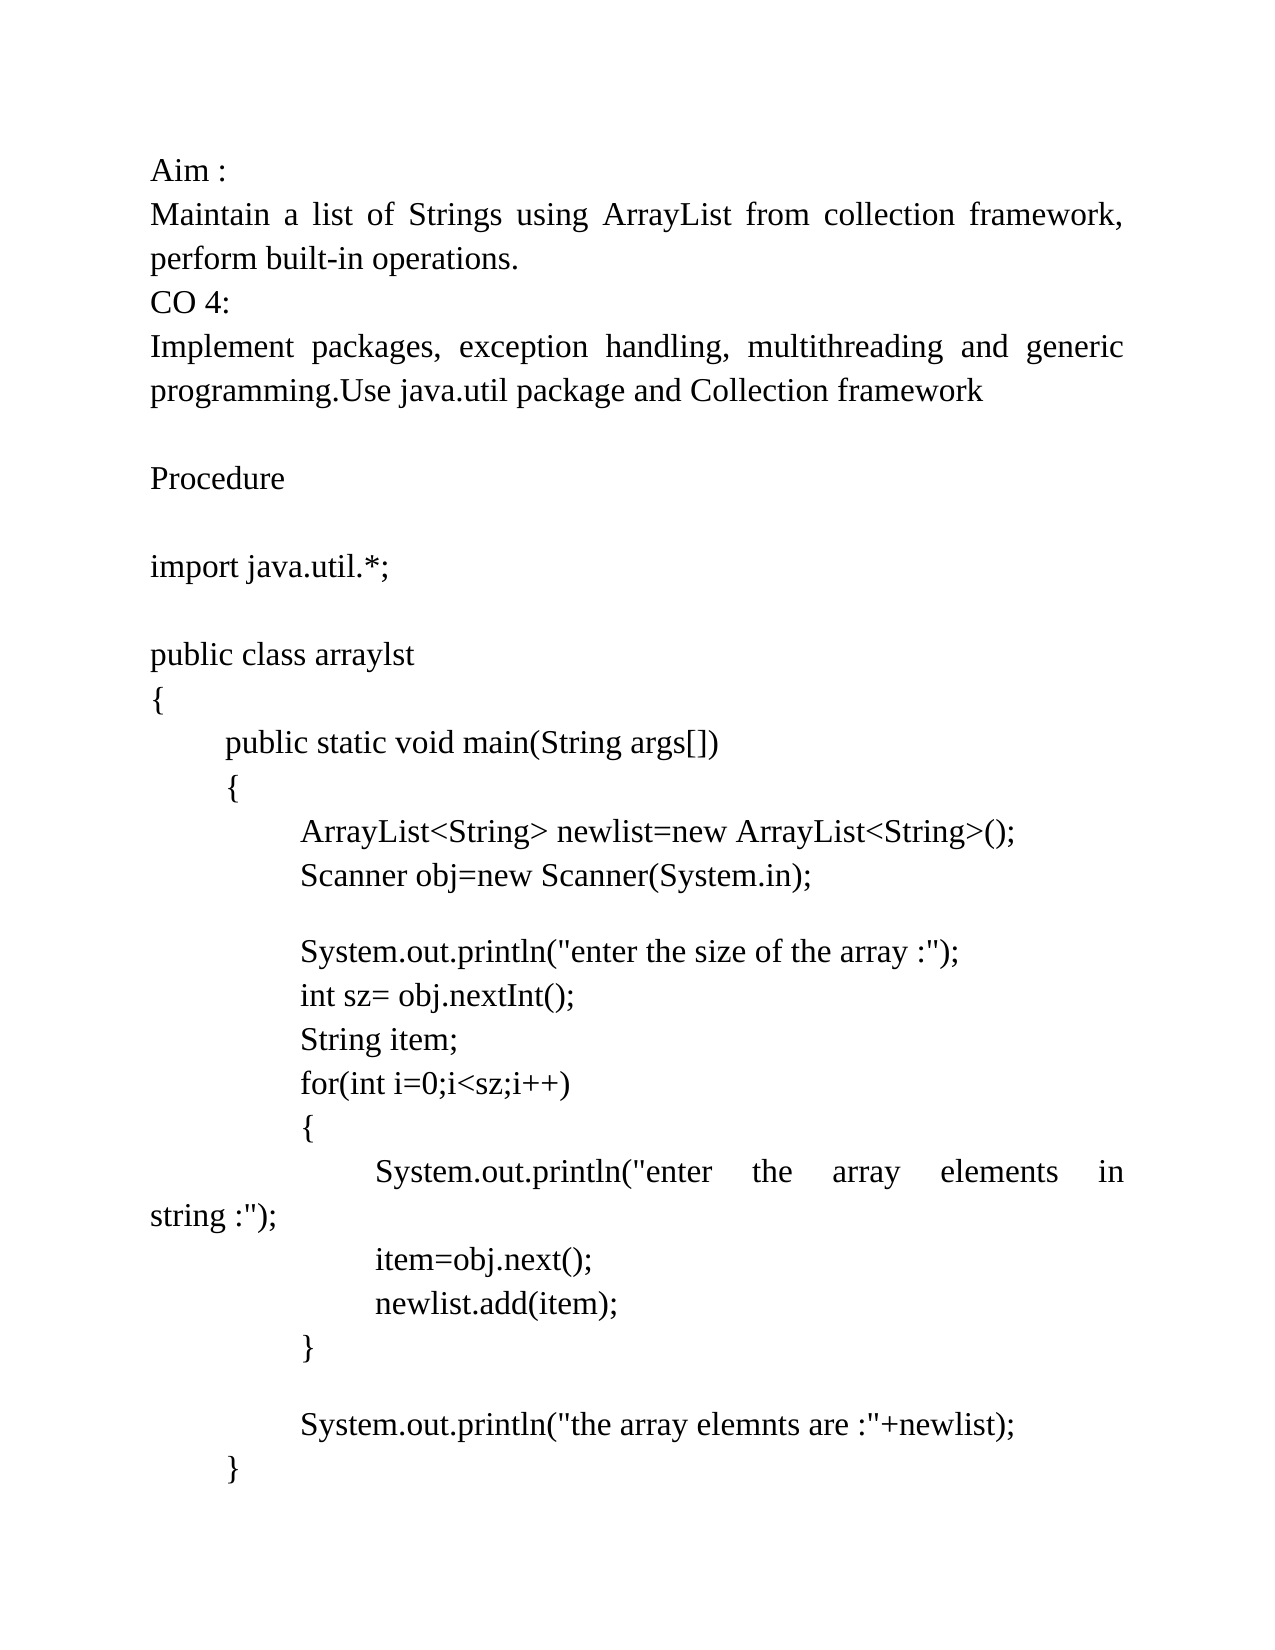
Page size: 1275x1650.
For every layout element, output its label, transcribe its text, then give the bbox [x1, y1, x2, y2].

text for(int i=0;i<sz;i++) [150, 1063, 1125, 1102]
text ArrayList<String> newlist=new ArrayList<String>(); [150, 811, 1125, 849]
text String item; [150, 1019, 1125, 1058]
text public class arraylst [150, 635, 1125, 673]
text Procedure [150, 458, 1125, 497]
text { [150, 1107, 1125, 1146]
text Scanner obj=new Scanner(System.in); [150, 855, 1125, 893]
text System.out.println("enter the array elements in string :"); [150, 1151, 1125, 1234]
text newlist.add(item); [150, 1284, 1125, 1322]
text System.out.println("the array elemnts are :"+newlist); [150, 1404, 1125, 1442]
text { [150, 679, 1125, 717]
text int sz= obj.nextInt(); [150, 975, 1125, 1013]
text import java.util.*; [150, 547, 1125, 585]
text } [150, 1328, 1125, 1366]
text } [150, 1448, 1125, 1486]
text Maintain a list of Strings using ArrayList from collection framework, perform built-in operations. [150, 194, 1125, 276]
text Implement packages, exception handling, multithreading and generic programming.Use java.util package and Collection framework [150, 326, 1125, 409]
text Aim : [150, 150, 1125, 188]
text item=obj.next(); [150, 1239, 1125, 1278]
text { [150, 767, 1125, 805]
text System.out.println("enter the size of the array :"); [150, 931, 1125, 969]
text public static void main(String args[]) [150, 723, 1125, 761]
text CO 4: [150, 282, 1125, 321]
